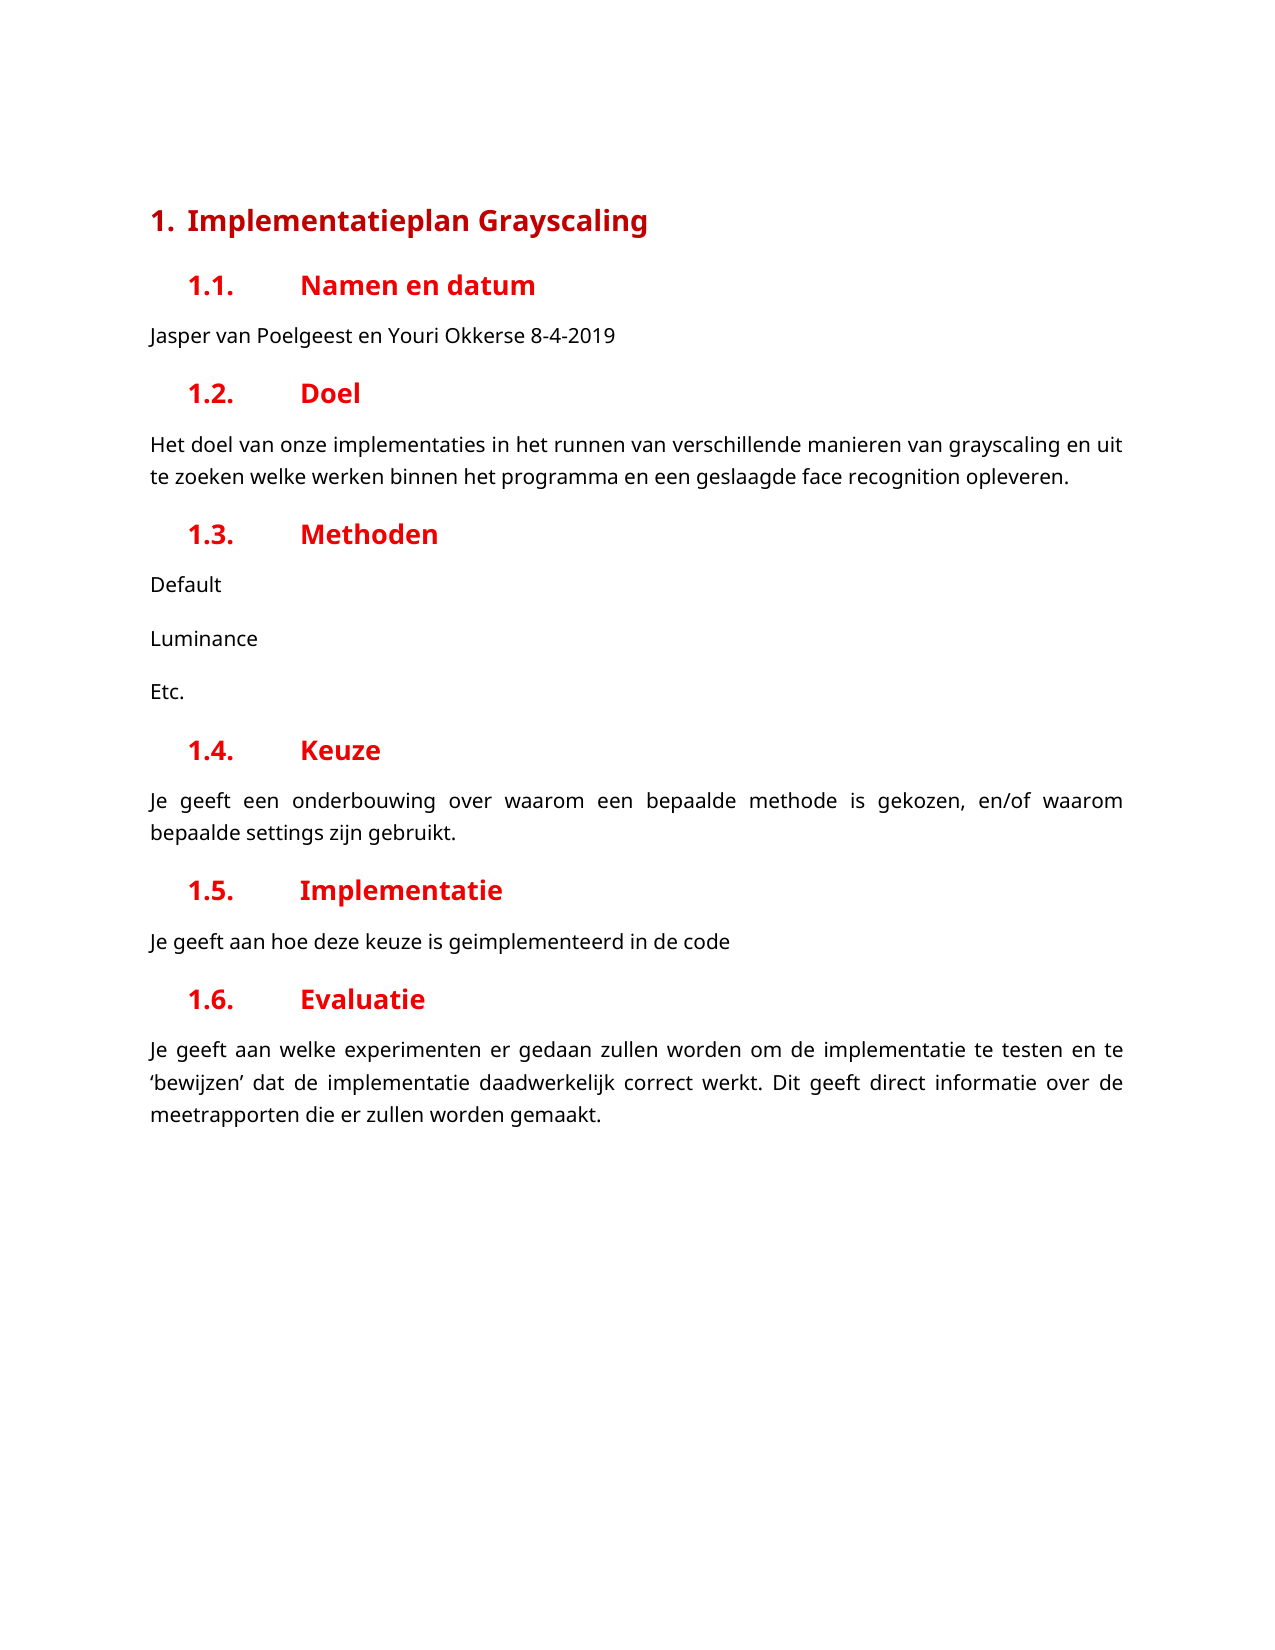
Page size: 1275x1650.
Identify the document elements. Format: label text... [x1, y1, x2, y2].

subtitle Doel [187, 375, 1125, 412]
subtitle Methoden [187, 516, 1125, 553]
subtitle Evaluatie [187, 980, 1125, 1017]
text Je geeft aan welke experimenten er gedaan zullen worden om de implementatie te testen en te ‘bewijzen’ dat de implementatie daadwerkelijk correct werkt. Dit geeft direct informatie over de meetrapporten die er zullen worden gemaakt. [150, 1035, 1125, 1129]
subtitle Namen en datum [187, 266, 1125, 303]
subtitle Keuze [187, 731, 1125, 768]
text Het doel van onze implementaties in het runnen van verschillende manieren van grayscaling en uit te zoeken welke werken binnen het programma en een geslaagde face recognition opleveren. [150, 430, 1125, 491]
text Etc. [150, 677, 1125, 706]
text Jasper van Poelgeest en Youri Okkerse 8-4-2019 [150, 321, 1125, 350]
subtitle Implementatieplan Grayscaling [150, 200, 1125, 240]
text Je geeft aan hoe deze keuze is geimplementeerd in de code [150, 927, 1125, 955]
text Default [150, 571, 1125, 599]
text Je geeft een onderbouwing over waarom een bepaalde methode is gekozen, en/of waarom bepaalde settings zijn gebruikt. [150, 786, 1125, 847]
subtitle Implementatie [187, 872, 1125, 909]
text Luminance [150, 624, 1125, 652]
